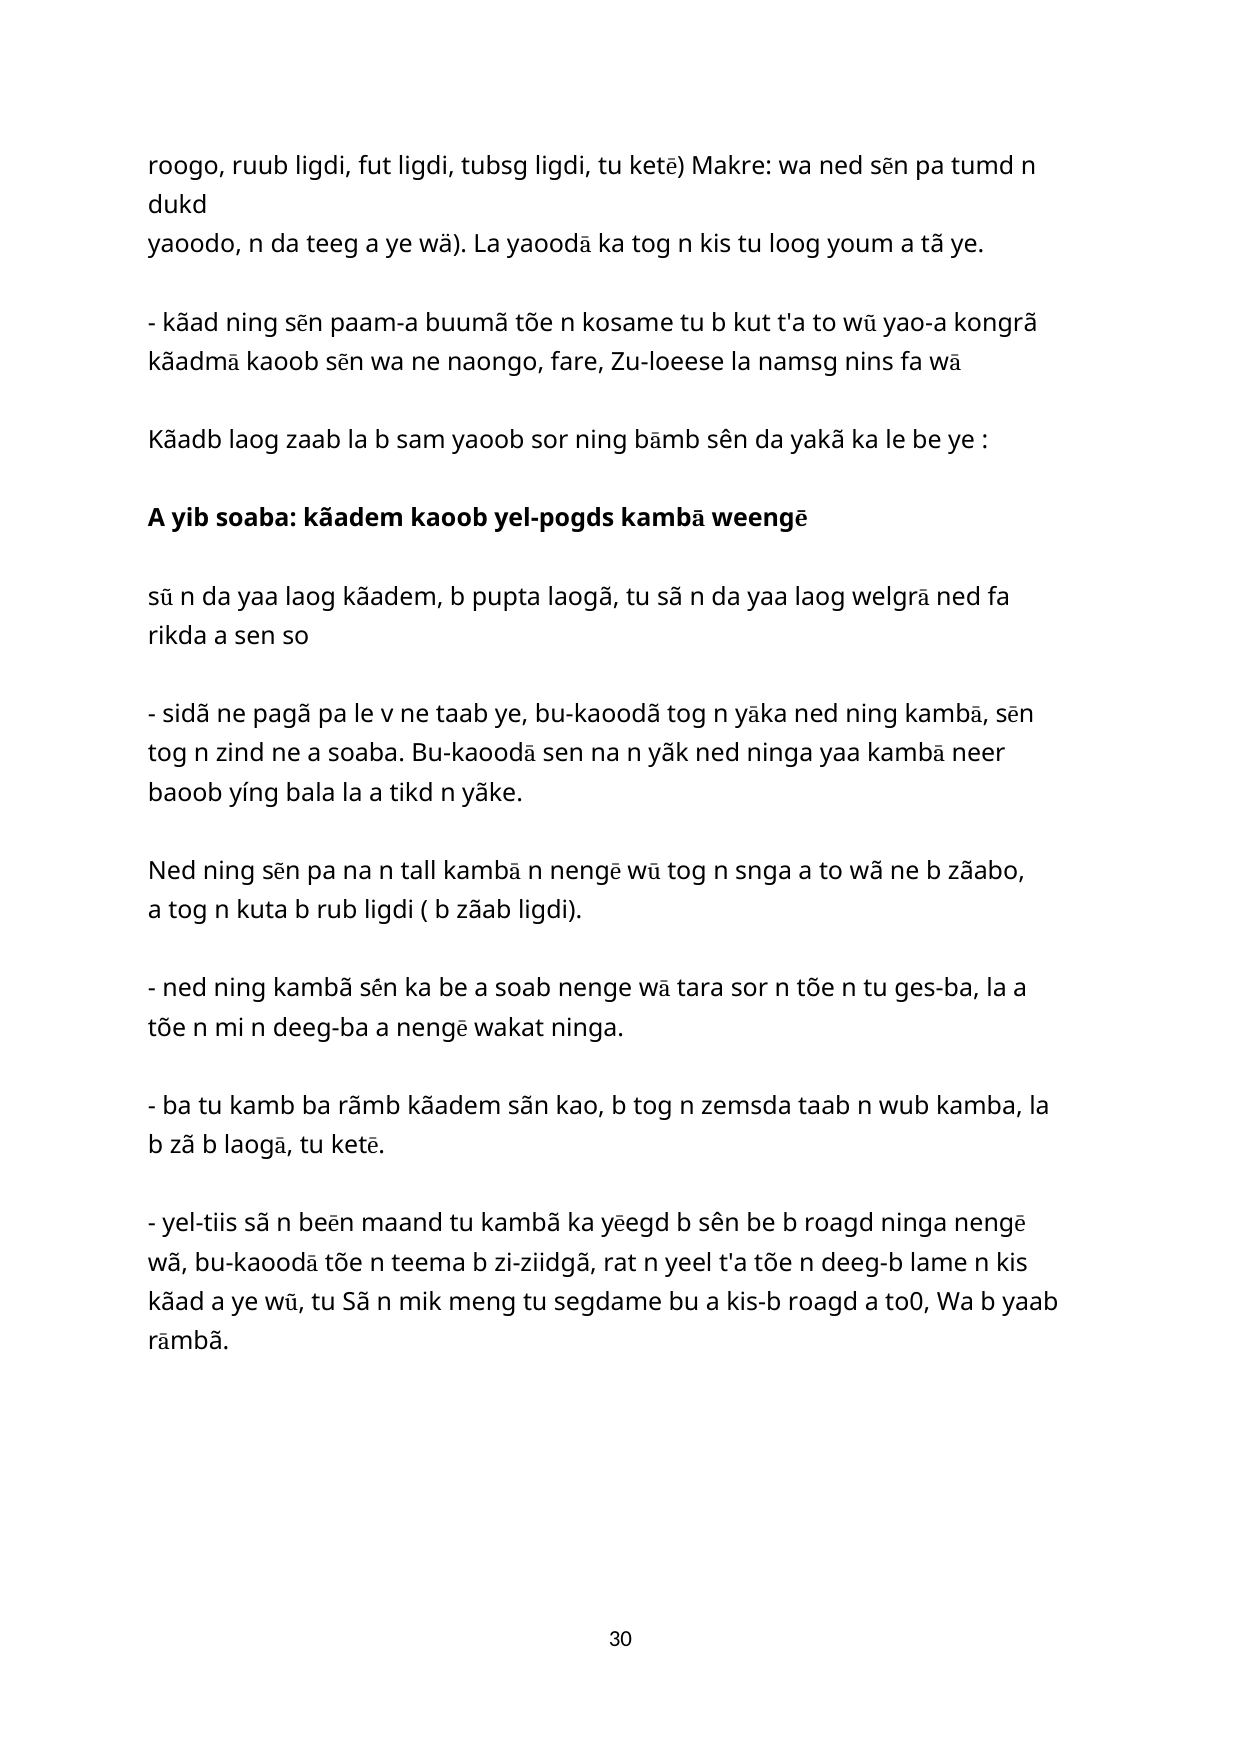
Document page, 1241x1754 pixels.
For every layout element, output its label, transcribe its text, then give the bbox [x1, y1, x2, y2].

text - ba tu kamb ba rãmb kãadem sãn kao, b tog n zemsda taab n wub kamba, la [148, 1088, 1093, 1122]
text yaoodo, n da teeg a ye wä). La yaoodā ka tog n kis tu loog youm a tã ye. [148, 226, 1093, 260]
text baoob yíng bala la a tikd n yãke. [148, 774, 1093, 808]
text wã, bu-kaoodā tõe n teema b zi-ziidgã, rat n yeel t'a tõe n deeg-b lame n kis [148, 1244, 1093, 1278]
text Kãadb laog zaab la b sam yaoob sor ning bāmb sên da yakã ka le be ye : [148, 422, 1093, 456]
text Ned ning sẽn pa na n tall kambā n nengē wū tog n snga a to wã ne b zãabo, [148, 853, 1093, 887]
text b zã b laogā, tu ketē. [148, 1127, 1093, 1161]
text a tog n kuta b rub ligdi ( b zãab ligdi). [148, 892, 1093, 926]
text A yib soaba: kãadem kaoob yel-pogds kambā weengē [148, 500, 1093, 534]
text sũ n da yaa laog kãadem, b pupta laogã, tu sã n da yaa laog welgrā ned fa [148, 578, 1093, 612]
text kãad a ye wũ, tu Sã n mik meng tu segdame bu a kis-b roagd a to0, Wa b yaab [148, 1283, 1093, 1317]
text - kãad ning sẽn paam-a buumã tõe n kosame tu b kut t'a to wũ yao-a kongrã [148, 304, 1093, 338]
text - sidã ne pagã pa le v ne taab ye, bu-kaoodã tog n yāka ned ning kambā, sēn [148, 696, 1093, 730]
text kãadmā kaoob sẽn wa ne naongo, fare, Zu-loeese la namsg nins fa wā [148, 343, 1093, 377]
text roogo, ruub ligdi, fut ligdi, tubsg ligdi, tu ketē) Makre: wa ned sẽn pa tumd n dukd [148, 148, 1093, 221]
text tog n zind ne a soaba. Bu-kaoodā sen na n yãk ned ninga yaa kambā neer [148, 735, 1093, 769]
text - yel-tiis sã n beēn maand tu kambã ka yēegd b sên be b roagd ninga nengē [148, 1205, 1093, 1239]
text rikda a sen so [148, 618, 1093, 652]
text tõe n mi n deeg-ba a nengē wakat ninga. [148, 1009, 1093, 1043]
text rāmbã. [148, 1323, 1093, 1357]
text - ned ning kambã sến ka be a soab nenge wā tara sor n tõe n tu ges-ba, la a [148, 970, 1093, 1004]
